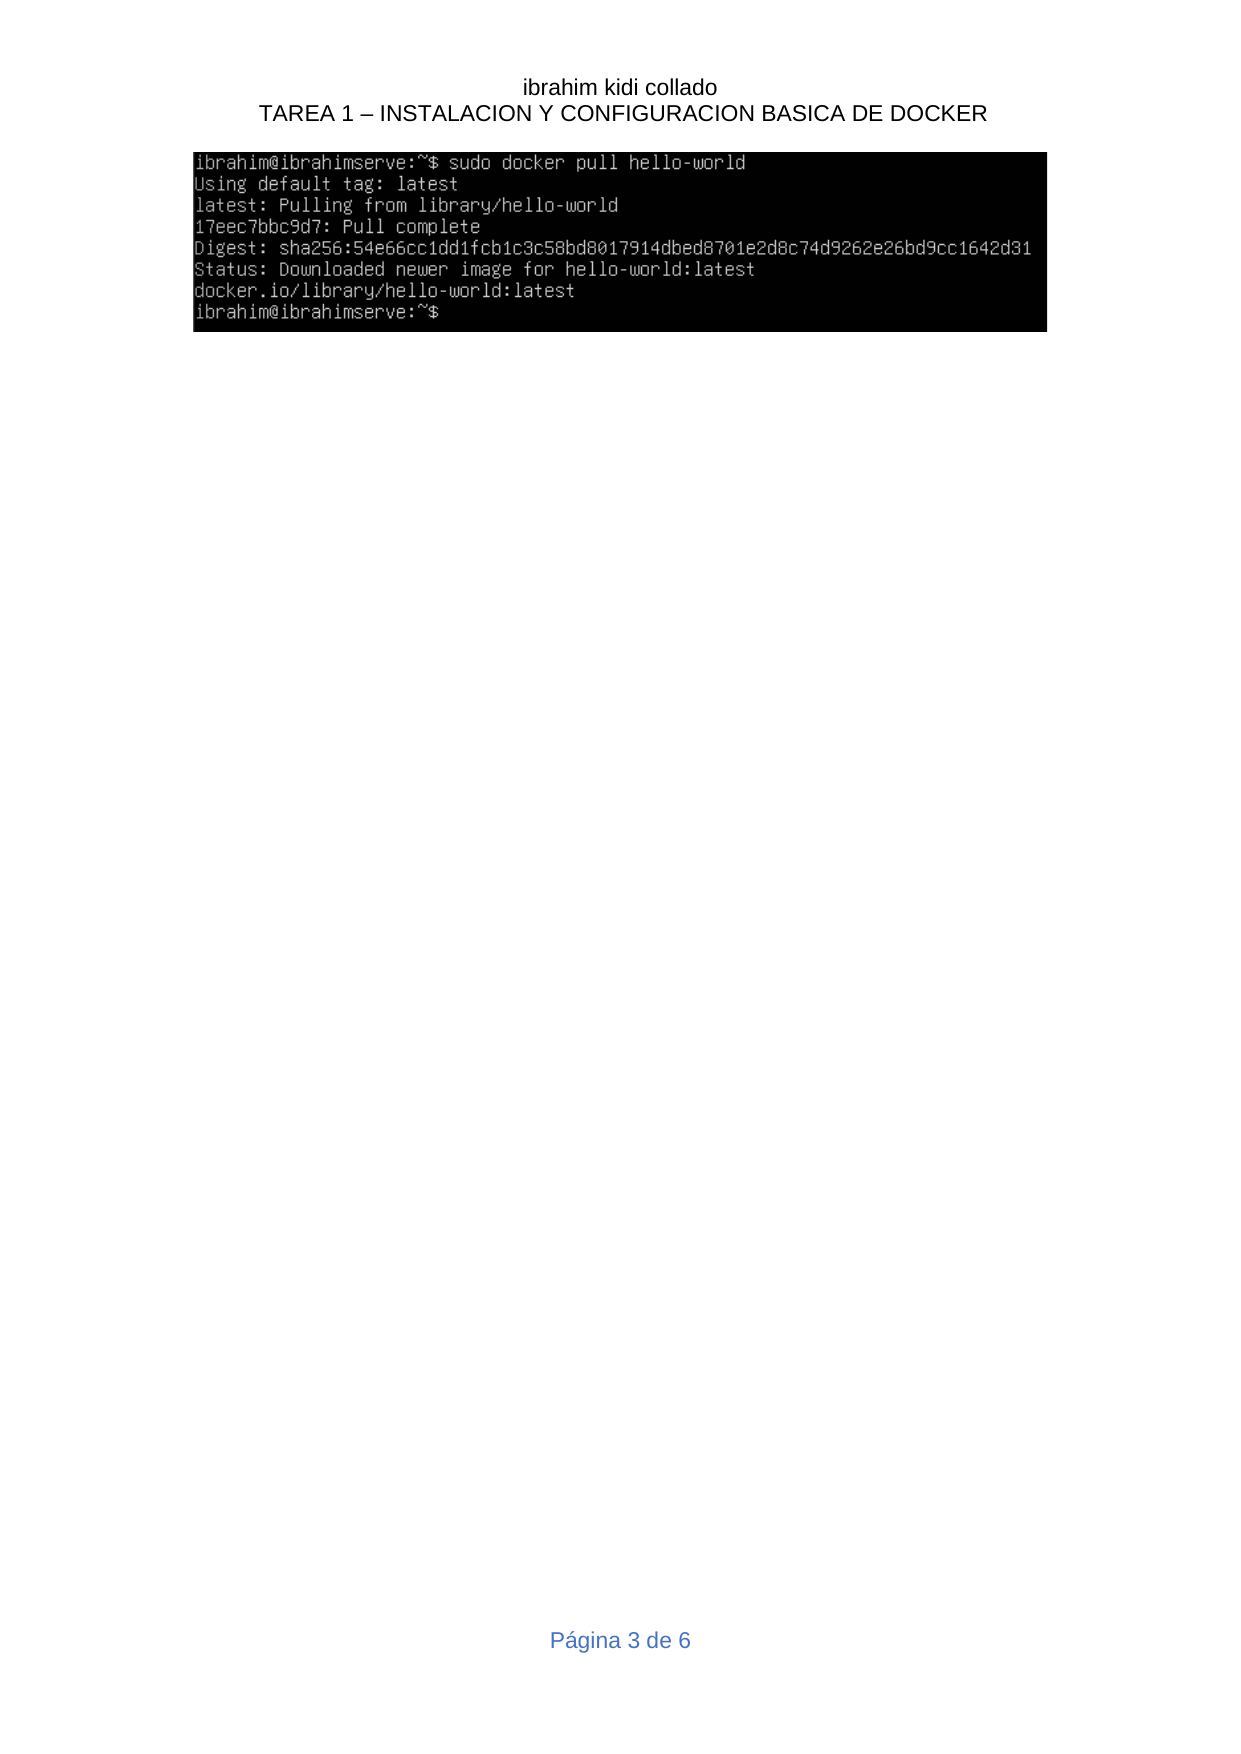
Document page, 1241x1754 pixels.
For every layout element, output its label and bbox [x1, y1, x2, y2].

picture [193, 152, 1048, 332]
